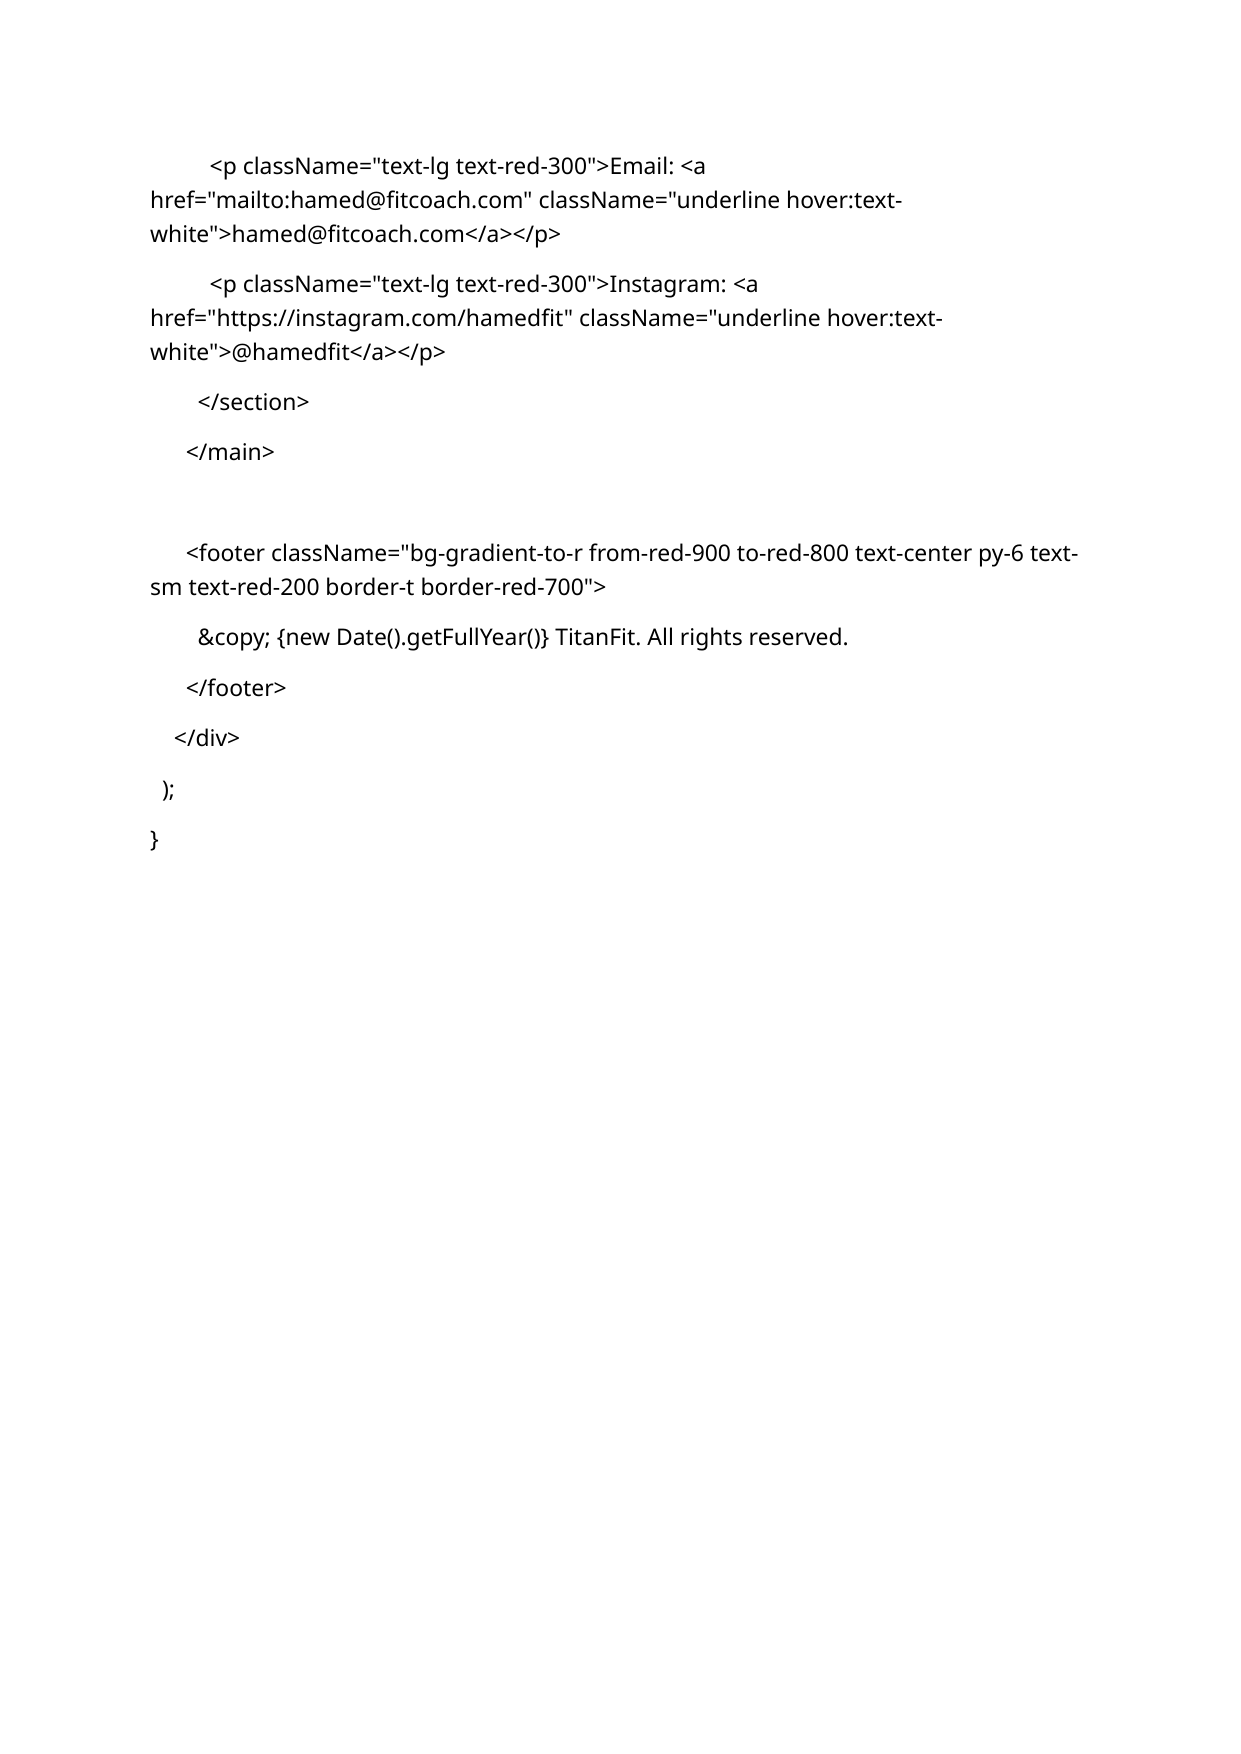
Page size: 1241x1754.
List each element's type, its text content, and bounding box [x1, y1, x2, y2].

text &copy; {new Date().getFullYear()} TitanFit. All rights reserved. [150, 621, 1090, 652]
text } [150, 823, 1090, 854]
text <footer className="bg-gradient-to-r from-red-900 to-red-800 text-center py-6 text-sm text-red-200 border-t border-red-700"> [150, 537, 1090, 602]
text </footer> [150, 672, 1090, 703]
text <p className="text-lg text-red-300">Email: <a href="mailto:hamed@fitcoach.com" className="underline hover:text-white">hamed@fitcoach.com</a></p> [150, 150, 1090, 249]
text </main> [150, 436, 1090, 467]
text </div> [150, 722, 1090, 753]
text </section> [150, 386, 1090, 417]
text ); [150, 772, 1090, 804]
text <p className="text-lg text-red-300">Instagram: <a href="https://instagram.com/hamedfit" className="underline hover:text-white">@hamedfit</a></p> [150, 268, 1090, 367]
